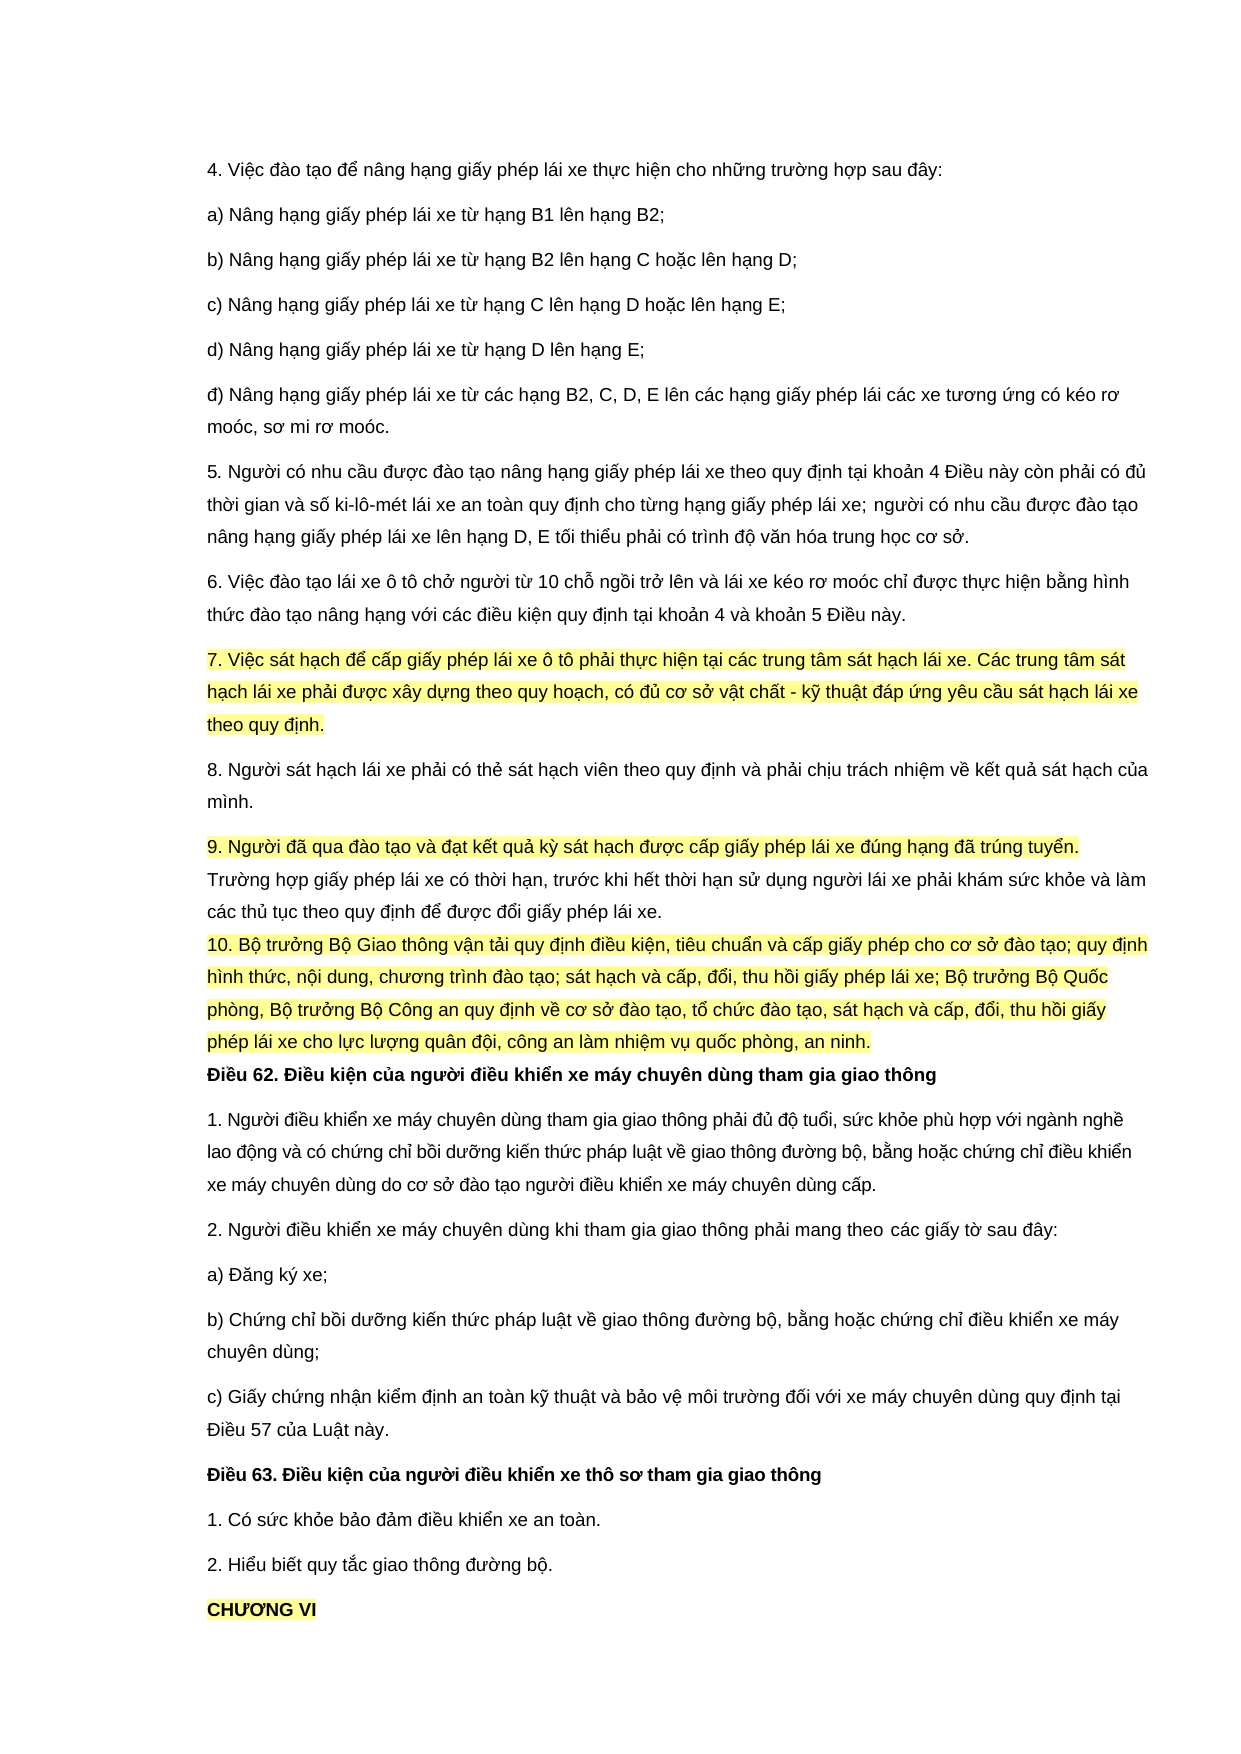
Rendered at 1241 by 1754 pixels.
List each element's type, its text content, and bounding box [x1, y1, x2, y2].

text c) Giấy chứng nhận kiểm định an toàn kỹ thuật và bảo vệ môi trường đối với xe máy chuyên dùng quy định tại Điều 57 của Luật này. [207, 1375, 1152, 1440]
text đ) Nâng hạng giấy phép lái xe từ các hạng B2, C, D, E lên các hạng giấy phép lái các xe tương ứng có kéo rơ moóc, sơ mi rơ moóc. [207, 373, 1152, 438]
text b) Nâng hạng giấy phép lái xe từ hạng B2 lên hạng C hoặc lên hạng D; [207, 238, 1152, 270]
text a) Đăng ký xe; [207, 1253, 1152, 1285]
text CHƯƠNG VI [207, 1588, 1152, 1620]
text 4. Việc đào tạo để nâng hạng giấy phép lái xe thực hiện cho những trường hợp sau đây: [207, 148, 1152, 180]
text Điều 63. Điều kiện của người điều khiển xe thô sơ tham gia giao thông [207, 1453, 1152, 1485]
text 1. Có sức khỏe bảo đảm điều khiển xe an toàn. [207, 1498, 1152, 1530]
text Điều 62. Điều kiện của người điều khiển xe máy chuyên dùng tham gia giao thông [207, 1053, 1152, 1085]
text 5. Người có nhu cầu được đào tạo nâng hạng giấy phép lái xe theo quy định tại khoản 4 Điều này còn phải có đủ thời gian và số ki-lô-mét lái xe an toàn quy định cho từng hạng giấy phép lái xe; người có nhu cầu được đào tạo nâng hạng giấy phép lái xe lên hạng D, E tối thiểu phải có trình độ văn hóa trung học cơ sở. [207, 450, 1152, 548]
text 1. Người điều khiển xe máy chuyên dùng tham gia giao thông phải đủ độ tuổi, sức khỏe phù hợp với ngành nghề lao động và có chứng chỉ bồi dưỡng kiến thức pháp luật về giao thông đường bộ, bằng hoặc chứng chỉ điều khiển xe máy chuyên dùng do cơ sở đào tạo người điều khiển xe máy chuyên dùng cấp. [207, 1098, 1152, 1195]
text 9. Người đã qua đào tạo và đạt kết quả kỳ sát hạch được cấp giấy phép lái xe đúng hạng đã trúng tuyển. [207, 825, 1152, 858]
text 7. Việc sát hạch để cấp giấy phép lái xe ô tô phải thực hiện tại các trung tâm sát hạch lái xe. Các trung tâm sát hạch lái xe phải được xây dựng theo quy hoạch, có đủ cơ sở vật chất - kỹ thuật đáp ứng yêu cầu sát hạch lái xe theo quy định. [207, 638, 1152, 735]
text 10. Bộ trưởng Bộ Giao thông vận tải quy định điều kiện, tiêu chuẩn và cấp giấy phép cho cơ sở đào tạo; quy định hình thức, nội dung, chương trình đào tạo; sát hạch và cấp, đổi, thu hồi giấy phép lái xe; Bộ trưởng Bộ Quốc phòng, Bộ trưởng Bộ Công an quy định về cơ sở đào tạo, tổ chức đào tạo, sát hạch và cấp, đổi, thu hồi giấy phép lái xe cho lực lượng quân đội, công an làm nhiệm vụ quốc phòng, an ninh. [207, 923, 1152, 1053]
text b) Chứng chỉ bồi dưỡng kiến thức pháp luật về giao thông đường bộ, bằng hoặc chứng chỉ điều khiển xe máy chuyên dùng; [207, 1298, 1152, 1363]
text c) Nâng hạng giấy phép lái xe từ hạng C lên hạng D hoặc lên hạng E; [207, 283, 1152, 315]
text 8. Người sát hạch lái xe phải có thẻ sát hạch viên theo quy định và phải chịu trách nhiệm về kết quả sát hạch của mình. [207, 748, 1152, 813]
text Trường hợp giấy phép lái xe có thời hạn, trước khi hết thời hạn sử dụng người lái xe phải khám sức khỏe và làm các thủ tục theo quy định để được đổi giấy phép lái xe. [207, 858, 1152, 923]
text 2. Hiểu biết quy tắc giao thông đường bộ. [207, 1543, 1152, 1575]
text 6. Việc đào tạo lái xe ô tô chở người từ 10 chỗ ngồi trở lên và lái xe kéo rơ moóc chỉ được thực hiện bằng hình thức đào tạo nâng hạng với các điều kiện quy định tại khoản 4 và khoản 5 Điều này. [207, 560, 1152, 625]
text 2. Người điều khiển xe máy chuyên dùng khi tham gia giao thông phải mang theo các giấy tờ sau đây: [207, 1208, 1152, 1240]
text d) Nâng hạng giấy phép lái xe từ hạng D lên hạng E; [207, 328, 1152, 360]
text a) Nâng hạng giấy phép lái xe từ hạng B1 lên hạng B2; [207, 193, 1152, 225]
